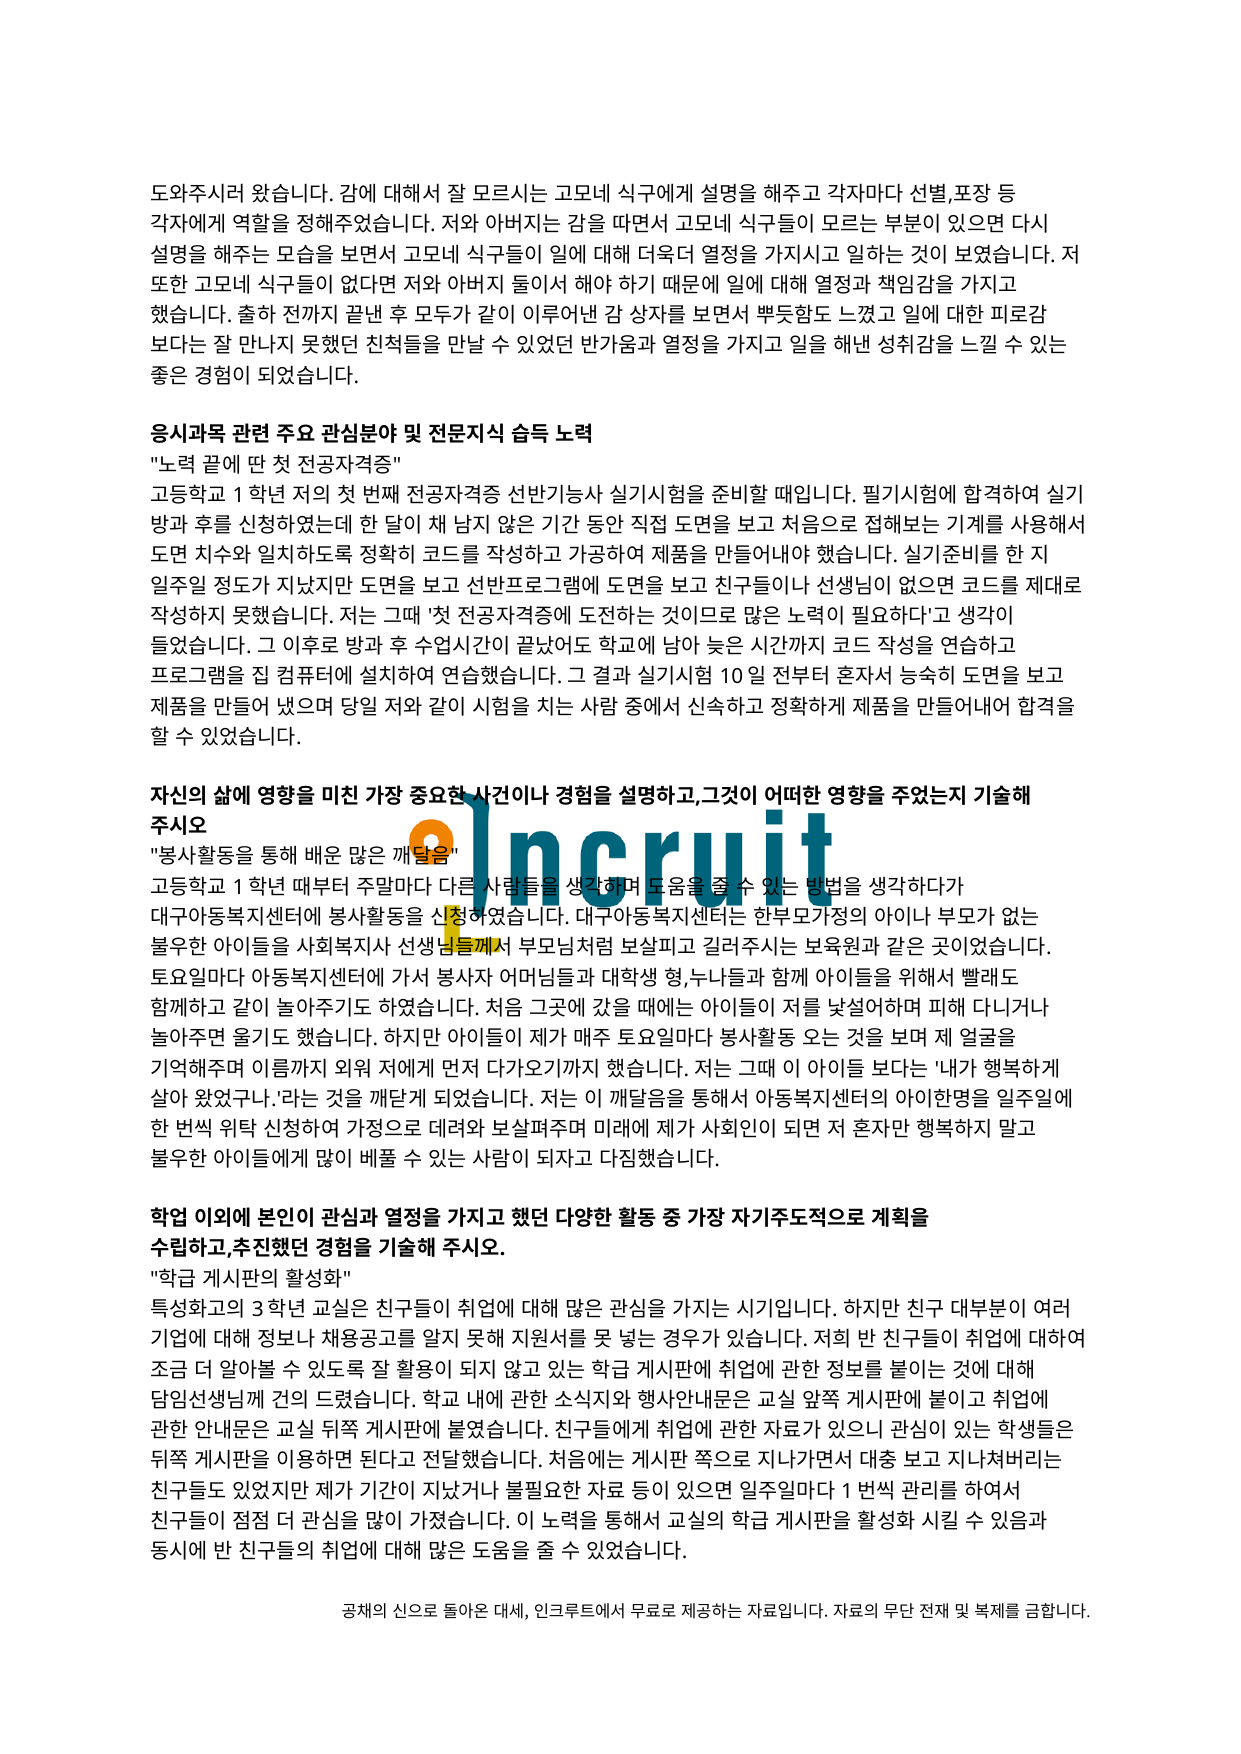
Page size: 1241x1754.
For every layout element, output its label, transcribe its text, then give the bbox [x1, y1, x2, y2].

text 응시과목 관련 주요 관심분야 및 전문지식 습득 노력 [150, 418, 1090, 448]
text "학급 게시판의 활성화" [150, 1262, 1090, 1292]
text 자신의 삶에 영향을 미친 가장 중요한 사건이나 경험을 설명하고,그것이 어떠한 영향을 주었는지 기술해 주시오 [150, 779, 1090, 839]
text 고등학교 1학년 때부터 주말마다 다른 사람들을 생각하며 도움을 줄 수 있는 방법을 생각하다가 대구아동복지센터에 봉사활동을 신청하였습니다. 대구아동복지센터는 한부모가정의 아이나 부모가 없는 불우한 아이들을 사회복지사 선생님들께서 부모님처럼 보살피고 길러주시는 보육원과 같은 곳이었습니다. 토요일마다 아동복지센터에 가서 봉사자 어머님들과 대학생 형,누나들과 함께 아이들을 위해서 빨래도 함께하고 같이 놀아주기도 하였습니다. 처음 그곳에 갔을 때에는 아이들이 저를 낯설어하며 피해 다니거나 놀아주면 울기도 했습니다. 하지만 아이들이 제가 매주 토요일마다 봉사활동 오는 것을 보며 제 얼굴을 기억해주며 이름까지 외워 저에게 먼저 다가오기까지 했습니다. 저는 그때 이 아이들 보다는 '내가 행복하게 살아 왔었구나.'라는 것을 깨닫게 되었습니다. 저는 이 깨달음을 통해서 아동복지센터의 아이한명을 일주일에 한 번씩 위탁 신청하여 가정으로 데려와 보살펴주며 미래에 제가 사회인이 되면 저 혼자만 행복하지 말고 불우한 아이들에게 많이 베풀 수 있는 사람이 되자고 다짐했습니다. [150, 870, 1090, 1173]
text "봉사활동을 통해 배운 많은 깨달음" [150, 839, 1090, 870]
text 수립하고,추진했던 경험을 기술해 주시오. [150, 1232, 1090, 1262]
text 특성화고의 3학년 교실은 친구들이 취업에 대해 많은 관심을 가지는 시기입니다. 하지만 친구 대부분이 여러 기업에 대해 정보나 채용공고를 알지 못해 지원서를 못 넣는 경우가 있습니다. 저희 반 친구들이 취업에 대하여 조금 더 알아볼 수 있도록 잘 활용이 되지 않고 있는 학급 게시판에 취업에 관한 정보를 붙이는 것에 대해 담임선생님께 건의 드렸습니다. 학교 내에 관한 소식지와 행사안내문은 교실 앞쪽 게시판에 붙이고 취업에 관한 안내문은 교실 뒤쪽 게시판에 붙였습니다. 친구들에게 취업에 관한 자료가 있으니 관심이 있는 학생들은 뒤쪽 게시판을 이용하면 된다고 전달했습니다. 처음에는 게시판 쪽으로 지나가면서 대충 보고 지나쳐버리는 친구들도 있었지만 제가 기간이 지났거나 불필요한 자료 등이 있으면 일주일마다 1번씩 관리를 하여서 친구들이 점점 더 관심을 많이 가졌습니다. 이 노력을 통해서 교실의 학급 게시판을 활성화 시킬 수 있음과 동시에 반 친구들의 취업에 대해 많은 도움을 줄 수 있었습니다. [150, 1292, 1090, 1565]
text 학업 이외에 본인이 관심과 열정을 가지고 했던 다양한 활동 중 가장 자기주도적으로 계획을 [150, 1201, 1090, 1232]
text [150, 177, 1090, 389]
text 고등학교 1학년 저의 첫 번째 전공자격증 선반기능사 실기시험을 준비할 때입니다. 필기시험에 합격하여 실기 방과 후를 신청하였는데 한 달이 채 남지 않은 기간 동안 직접 도면을 보고 처음으로 접해보는 기계를 사용해서 도면 치수와 일치하도록 정확히 코드를 작성하고 가공하여 제품을 만들어내야 했습니다. 실기준비를 한 지 일주일 정도가 지났지만 도면을 보고 선반프로그램에 도면을 보고 친구들이나 선생님이 없으면 코드를 제대로 작성하지 못했습니다. 저는 그때 '첫 전공자격증에 도전하는 것이므로 많은 노력이 필요하다'고 생각이 들었습니다. 그 이후로 방과 후 수업시간이 끝났어도 학교에 남아 늦은 시간까지 코드 작성을 연습하고 프로그램을 집 컴퓨터에 설치하여 연습했습니다. 그 결과 실기시험 10일 전부터 혼자서 능숙히 도면을 보고 제품을 만들어 냈으며 당일 저와 같이 시험을 치는 사람 중에서 신속하고 정확하게 제품을 만들어내어 합격을 할 수 있었습니다. [150, 478, 1090, 751]
text "노력 끝에 딴 첫 전공자격증" [150, 448, 1090, 478]
